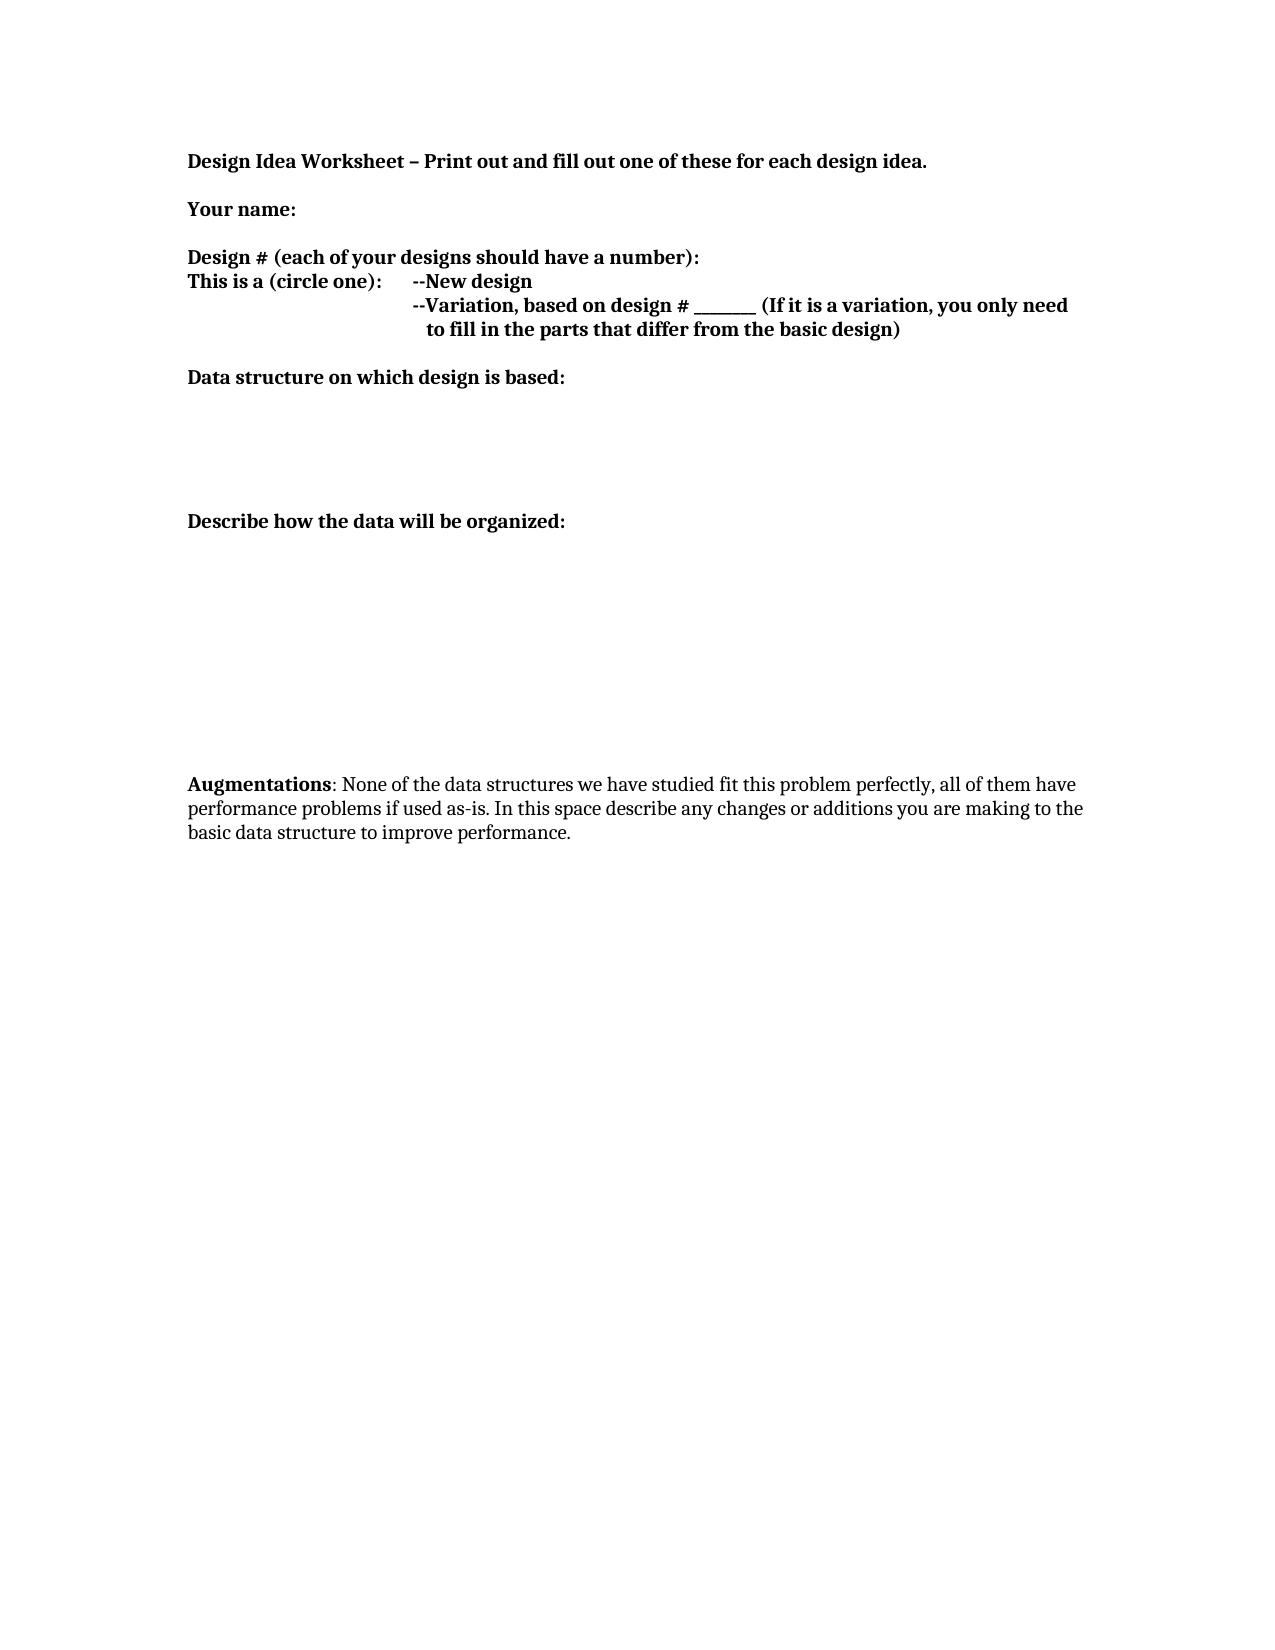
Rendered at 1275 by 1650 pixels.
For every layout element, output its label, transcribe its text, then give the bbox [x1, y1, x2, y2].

text Your name: [187, 198, 1087, 222]
text to fill in the parts that differ from the basic design) [337, 318, 1087, 342]
text Design # (each of your designs should have a number): [187, 246, 1087, 270]
text Data structure on which design is based: [187, 366, 1087, 389]
text --Variation, based on design # ________ (If it is a variation, you only need [187, 294, 1087, 318]
text Describe how the data will be organized: [187, 509, 1087, 533]
text This is a (circle one): --New design [187, 270, 1087, 294]
text Augmentations: None of the data structures we have studied fit this problem perfectly, all of them have performance problems if used as-is. In this space describe any changes or additions you are making to the basic data structure to improve performance. [187, 773, 1087, 845]
text Design Idea Worksheet – Print out and fill out one of these for each design idea. [187, 150, 1087, 174]
